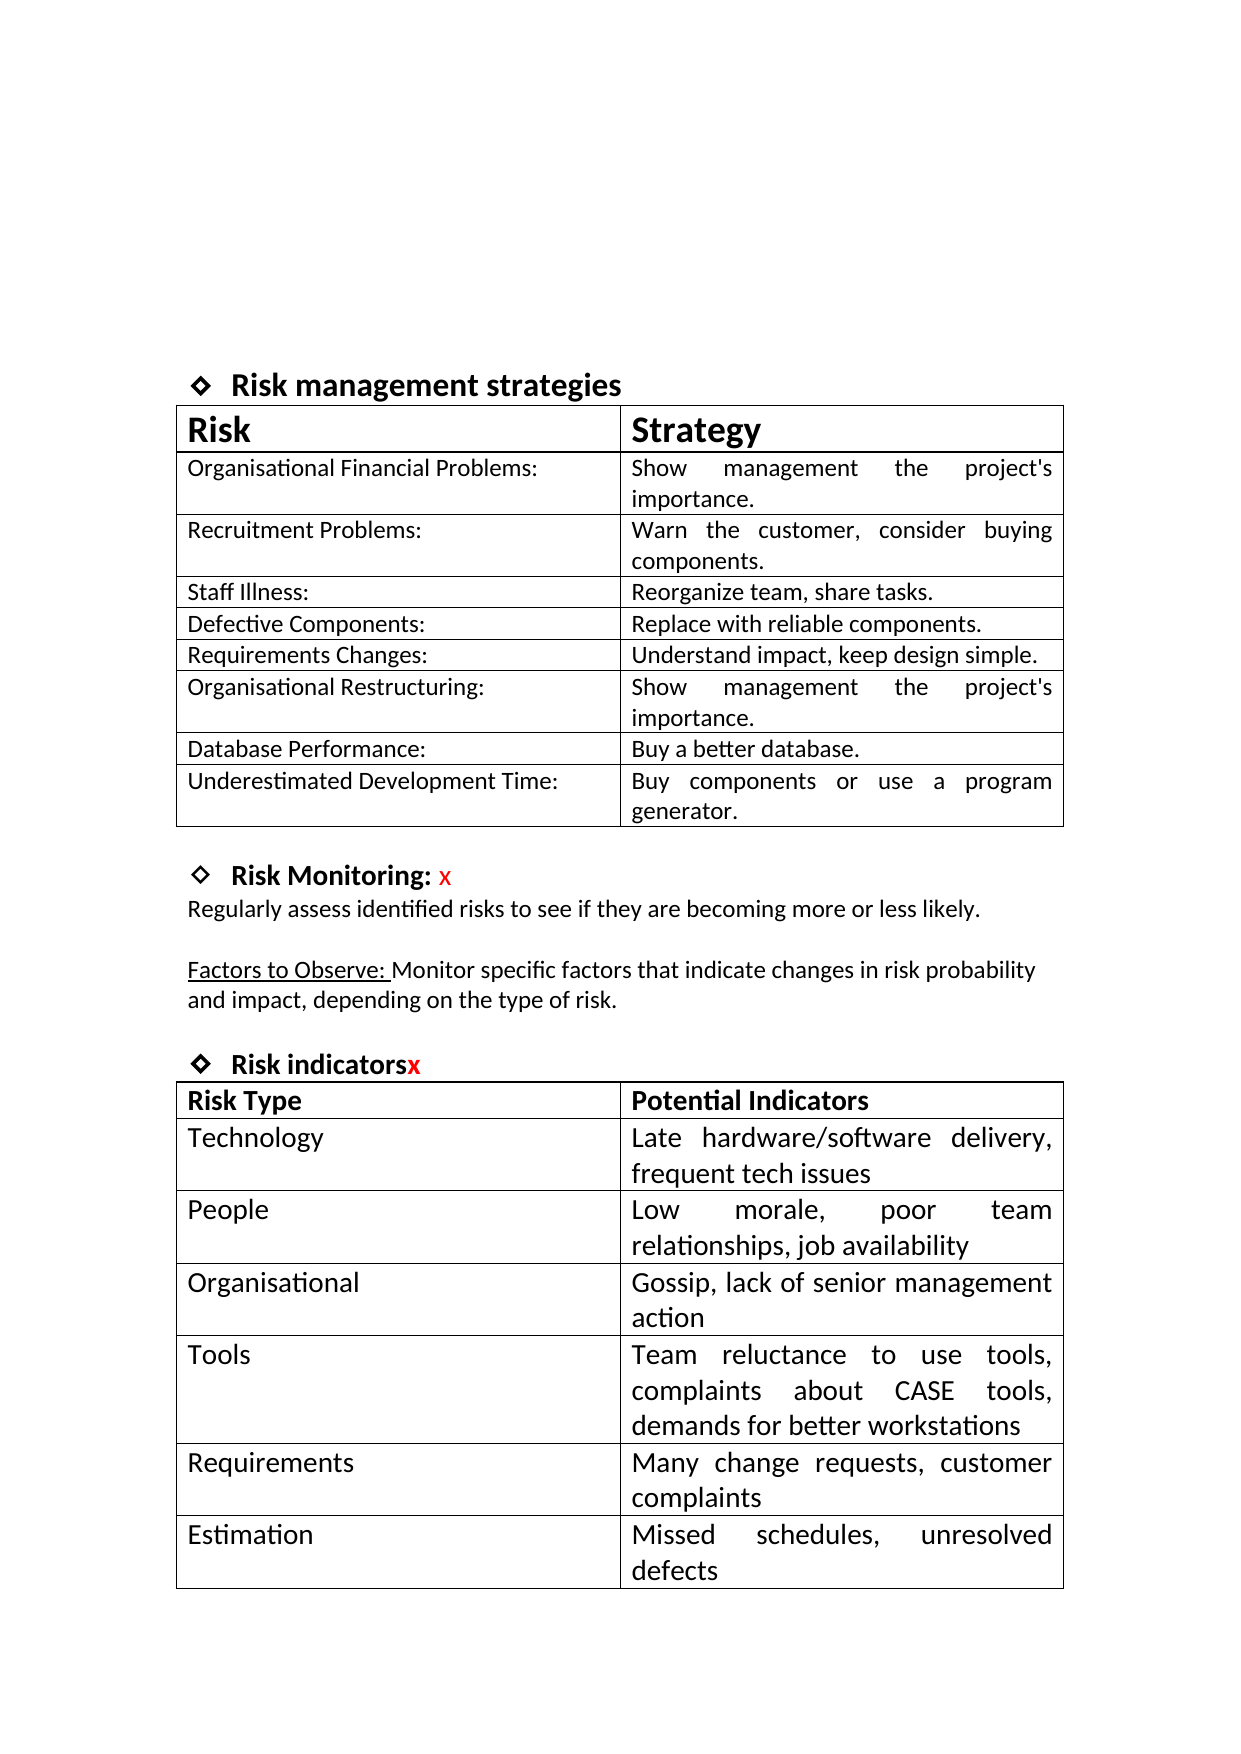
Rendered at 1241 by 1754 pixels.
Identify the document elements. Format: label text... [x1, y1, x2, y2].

table_cell Tools [177, 1336, 620, 1443]
table_cell Show management the project's importance. [621, 453, 1063, 513]
list Risk management strategies [187, 364, 1053, 404]
table_header Risk Type [177, 1083, 620, 1118]
table_cell Organisational Financial Problems: [177, 453, 620, 513]
table_cell Low morale, poor team relationships, job availability [621, 1191, 1063, 1263]
list Regularly assess identified risks to see if they are becoming more or less likely. [187, 893, 1053, 924]
table_cell Buy components or use a program generator. [621, 765, 1063, 826]
table_cell Show management the project's importance. [621, 671, 1063, 732]
table_cell Underestimated Development Time: [177, 765, 620, 826]
table_cell Estimation [177, 1516, 620, 1587]
table_cell Missed schedules, unresolved defects [621, 1516, 1063, 1587]
table_cell Recruitment Problems: [177, 515, 620, 576]
table_cell Organisational [177, 1264, 620, 1335]
table_cell Requirements [177, 1444, 620, 1515]
table_header Risk [177, 406, 620, 451]
list Factors to Observe: Monitor specific factors that indicate changes in risk probability and impact, depending on the type of risk. [187, 954, 1053, 1015]
table_cell Technology [177, 1119, 620, 1190]
table_header Strategy [621, 406, 1063, 451]
table_cell Organisational Restructuring: [177, 671, 620, 732]
table_cell Gossip, lack of senior management action [621, 1264, 1063, 1335]
table_header Potential Indicators [621, 1083, 1063, 1118]
table_cell Replace with reliable components. [621, 608, 1063, 639]
table_cell Reorganize team, share tasks. [621, 577, 1063, 607]
list Risk Monitoring: x [187, 857, 1053, 893]
table_cell Staff Illness: [177, 577, 620, 607]
table_cell Requirements Changes: [177, 640, 620, 670]
table_cell People [177, 1191, 620, 1263]
table_cell Buy a better database. [621, 733, 1063, 764]
table_cell Team reluctance to use tools, complaints about CASE tools, demands for better workstations [621, 1336, 1063, 1443]
table_cell Late hardware/software delivery, frequent tech issues [621, 1119, 1063, 1190]
table_cell Many change requests, customer complaints [621, 1444, 1063, 1515]
list Risk indicatorsx [187, 1046, 1053, 1081]
table_cell Warn the customer, consider buying components. [621, 515, 1063, 576]
table_cell Understand impact, keep design simple. [621, 640, 1063, 670]
table_cell Defective Components: [177, 608, 620, 639]
table_cell Database Performance: [177, 733, 620, 764]
